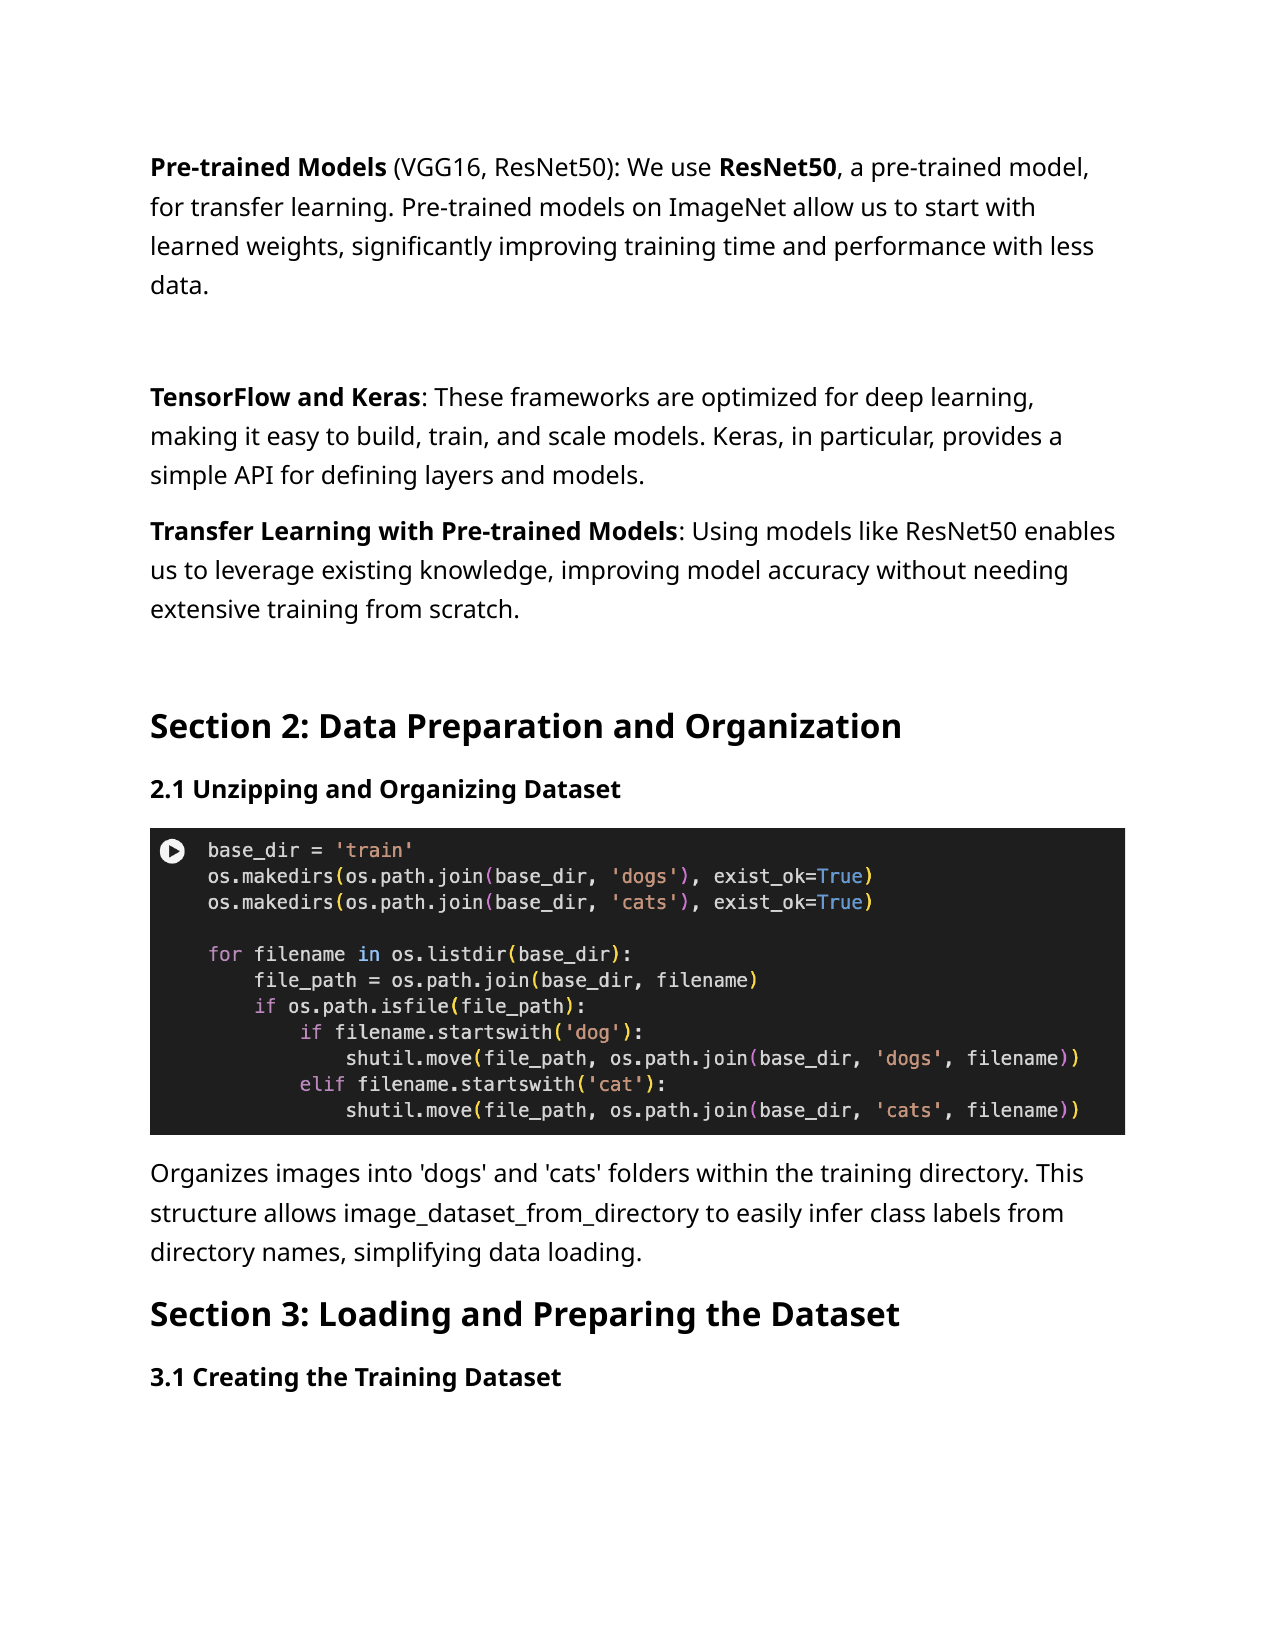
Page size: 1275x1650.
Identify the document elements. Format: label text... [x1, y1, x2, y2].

text 3.1 Creating the Training Dataset [150, 1359, 1125, 1393]
text Transfer Learning with Pre-trained Models: Using models like ResNet50 enables us to leverage existing knowledge, improving model accuracy without needing extensive training from scratch. [150, 513, 1125, 626]
text Pre-trained Models (VGG16, ResNet50): We use ResNet50, a pre-trained model, for transfer learning. Pre-trained models on ImageNet allow us to start with learned weights, significantly improving training time and performance with less data. [150, 150, 1125, 302]
text Organizes images into 'dogs' and 'cats' folders within the training directory. This structure allows image_dataset_from_directory to easily infer class labels from directory names, simplifying data loading. [150, 1156, 1125, 1268]
picture [150, 828, 1125, 1135]
text TensorFlow and Keras: These frameworks are optimized for deep learning, making it easy to build, train, and scale models. Keras, in particular, provides a simple API for defining layers and models. [150, 379, 1125, 492]
text Section 2: Data Preparation and Organization [150, 703, 1125, 749]
text 2.1 Unzipping and Organizing Dataset [150, 772, 1125, 806]
text Section 3: Loading and Preparing the Dataset [150, 1290, 1125, 1336]
